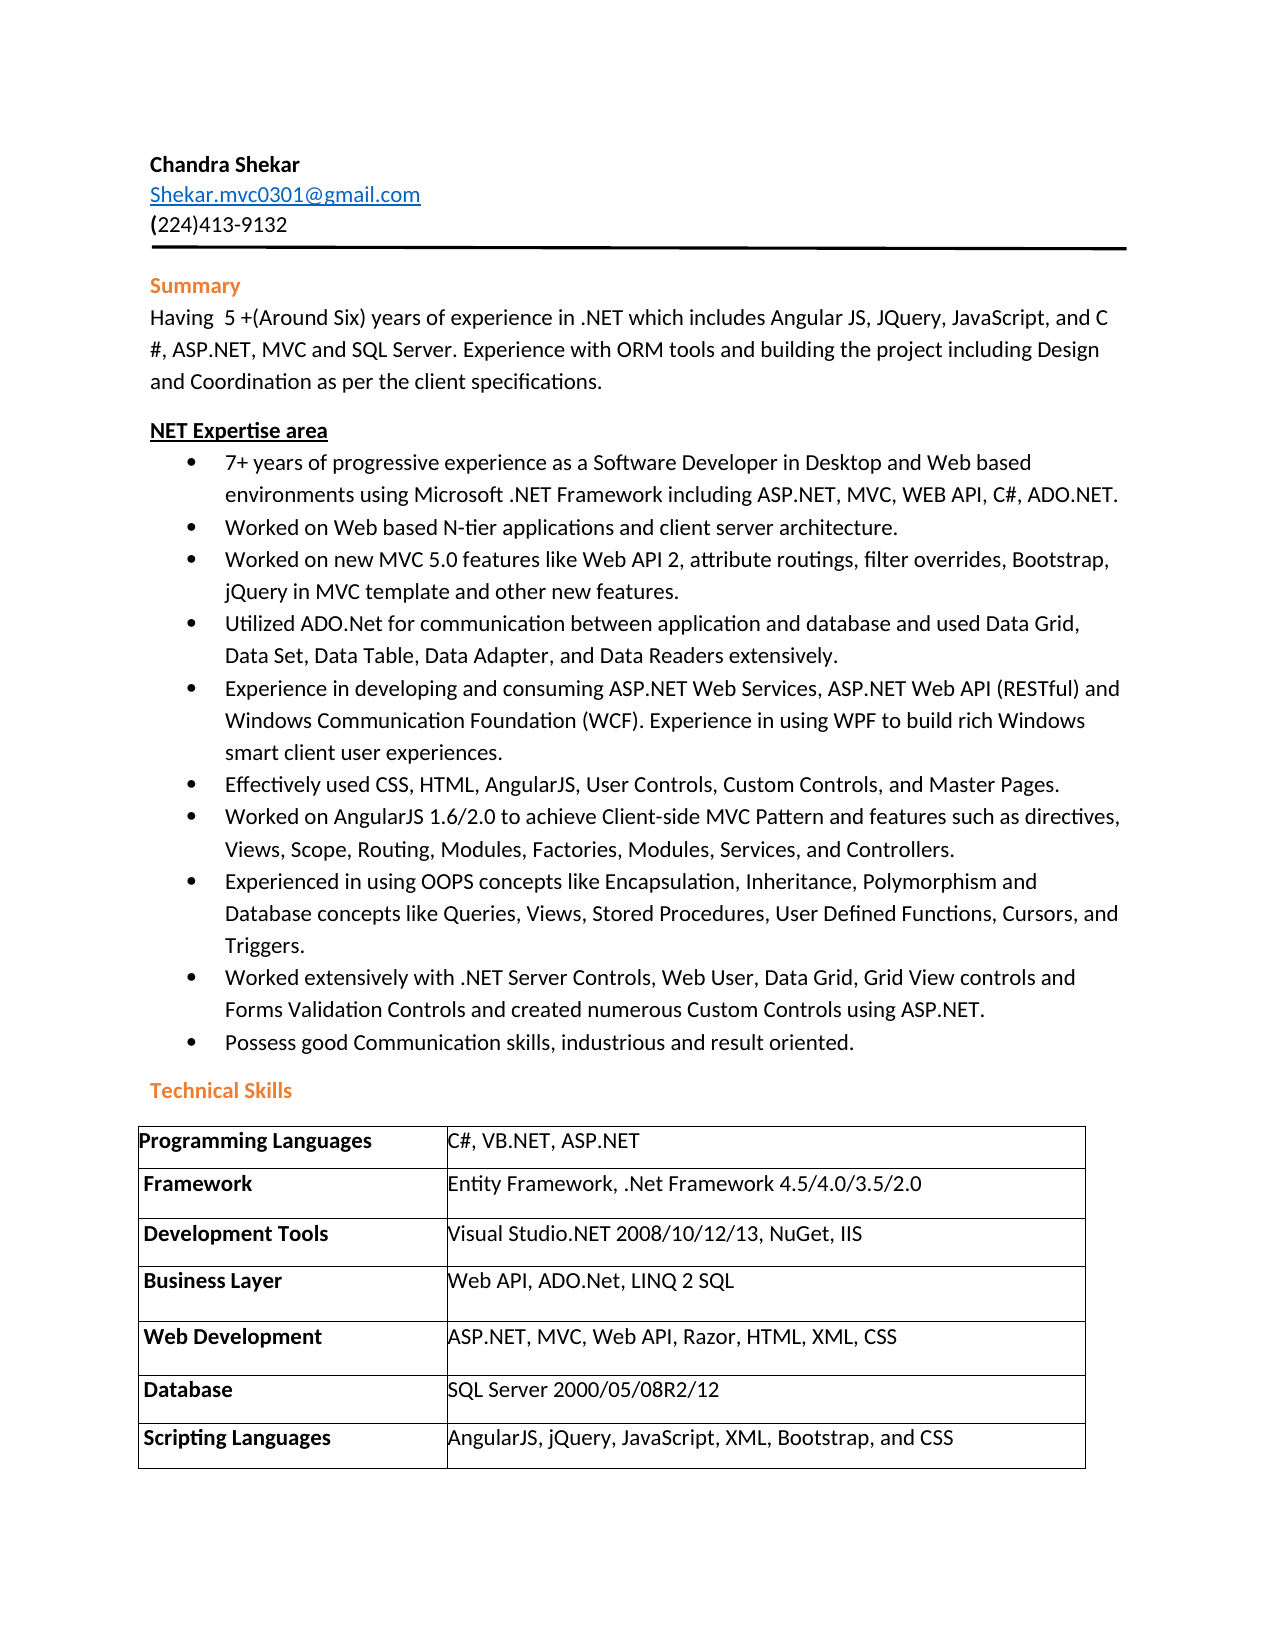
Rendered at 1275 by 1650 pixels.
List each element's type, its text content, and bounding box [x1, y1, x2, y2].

table_cell Web API, ADO.Net, LINQ 2 SQL [448, 1267, 1085, 1321]
list Worked on new MVC 5.0 features like Web API 2, attribute routings, filter overrides, Bootstrap, jQuery in MVC template and other new features. [187, 545, 1125, 605]
table_cell Visual Studio.NET 2008/10/12/13, NuGet, IIS [448, 1219, 1085, 1266]
list 7+ years of progressive experience as a Software Developer in Desktop and Web based environments using Microsoft .NET Framework including ASP.NET, MVC, WEB API, C#, ADO.NET. [187, 448, 1125, 509]
list Effectively used CSS, HTML, AngularJS, User Controls, Custom Controls, and Master Pages. [187, 770, 1125, 798]
table_cell Development Tools [139, 1219, 447, 1266]
table_cell Entity Framework, .Net Framework 4.5/4.0/3.5/2.0 [448, 1169, 1085, 1218]
text Having 5 +(Around Six) years of experience in .NET which includes Angular JS, JQuery, JavaScript, and C #, ASP.NET, MVC and SQL Server. Experience with ORM tools and building the project including Design and Coordination as per the client specifications. [150, 303, 1125, 395]
text (224)413-9132 [150, 210, 1125, 238]
table_cell Business Layer [139, 1267, 447, 1321]
table_cell Framework [139, 1169, 447, 1218]
list Experienced in using OOPS concepts like Encapsulation, Inheritance, Polymorphism and Database concepts like Queries, Views, Stored Procedures, User Defined Functions, Cursors, and Triggers. [187, 867, 1125, 959]
list Experience in developing and consuming ASP.NET Web Services, ASP.NET Web API (RESTful) and Windows Communication Foundation (WCF). Experience in using WPF to build rich Windows smart client user experiences. [187, 674, 1125, 766]
list Worked on Web based N-tier applications and client server architecture. [187, 513, 1125, 541]
table_cell ASP.NET, MVC, Web API, Razor, HTML, XML, CSS [448, 1322, 1085, 1374]
table_cell AngularJS, jQuery, JavaScript, XML, Bootstrap, and CSS [448, 1424, 1085, 1467]
list Worked on AngularJS 1.6/2.0 to achieve Client-side MVC Pattern and features such as directives, Views, Scope, Routing, Modules, Factories, Modules, Services, and Controllers. [187, 802, 1125, 863]
list Worked extensively with .NET Server Controls, Web User, Data Grid, Grid View controls and Forms Validation Controls and created numerous Custom Controls using ASP.NET. [187, 963, 1125, 1024]
text NET Expertise area [150, 416, 1125, 444]
list Possess good Communication skills, industrious and result oriented. [187, 1028, 1125, 1056]
table_header C#, VB.NET, ASP.NET [448, 1127, 1085, 1168]
text Technical Skills [150, 1077, 1125, 1105]
text Chandra Shekar [150, 150, 1125, 178]
table_cell SQL Server 2000/05/08R2/12 [448, 1376, 1085, 1422]
table_cell Web Development [139, 1322, 447, 1374]
table_header Programming Languages [139, 1127, 447, 1168]
text Summary [150, 271, 1125, 299]
table_cell Scripting Languages [139, 1424, 447, 1467]
list Utilized ADO.Net for communication between application and database and used Data Grid, Data Set, Data Table, Data Adapter, and Data Readers extensively. [187, 609, 1125, 669]
table_cell Database [139, 1376, 447, 1422]
text Shekar.mvc0301@gmail.com [150, 180, 1125, 208]
